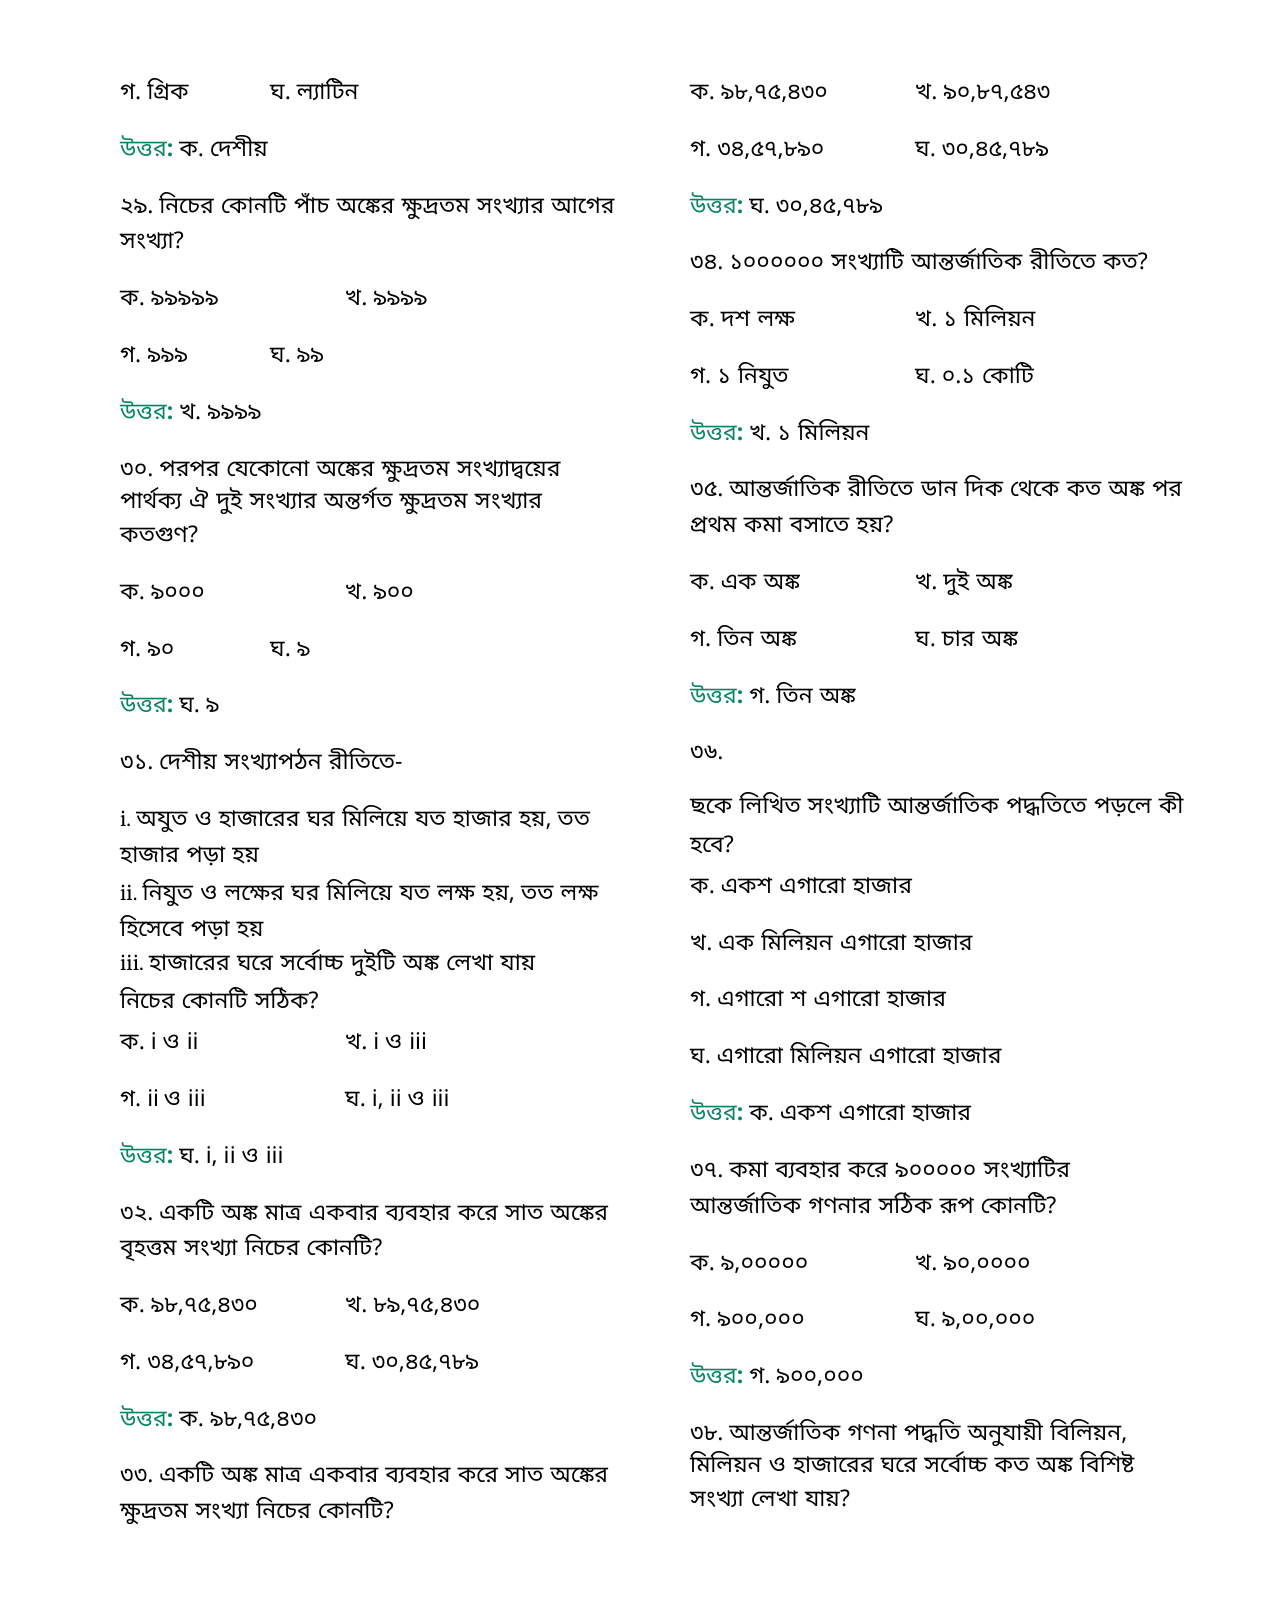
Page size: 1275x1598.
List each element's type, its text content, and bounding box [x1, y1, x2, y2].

text উত্তর: ঘ. ৩০,৪৫,৭৮৯ [690, 188, 1185, 220]
text গ. ৯৯৯ ঘ. ৯৯ [120, 338, 615, 369]
text গ. ৯০০,০০০ ঘ. ৯,০০,০০০ [690, 1302, 1185, 1333]
text উত্তর: ক. ৯৮,৭৫,৪৩০ [120, 1402, 615, 1433]
text ক. ৯৮,৭৫,৪৩০ খ. ৮৯,৭৫,৪৩০ [120, 1288, 615, 1319]
text i. অযুত ও হাজারের ঘর মিলিয়ে যত হাজার হয়, তত হাজার পড়া হয় [120, 802, 615, 868]
text ক. ৯৯৯৯৯ খ. ৯৯৯৯ [120, 281, 615, 312]
text উত্তর: ক. দেশীয় [120, 132, 615, 163]
text ক. একশ এগারো হাজার [690, 869, 1185, 900]
text ৩২. একটি অঙ্ক মাত্র একবার ব্যবহার করে সাত অঙ্কের বৃহত্তম সংখ্যা নিচের কোনটি? [120, 1195, 615, 1263]
text ক. দশ লক্ষ খ. ১ মিলিয়ন [690, 302, 1185, 333]
text ৩৪. ১০০০০০০ সংখ্যাটি আন্তর্জাতিক রীতিতে কত? [690, 245, 1185, 277]
text ক. i ও ii খ. i ও iii [120, 1025, 615, 1056]
text গ. iiও iii ঘ. i, ii ও iii [120, 1082, 615, 1113]
text iii. হাজারের ঘরে সর্বোচ্চ দুইটি অঙ্ক লেখা যায় [120, 949, 372, 976]
text নিচের কোনটি সঠিক? [120, 984, 615, 1016]
text ৩৬. [690, 735, 1185, 767]
text ৩১. দেশীয় সংখ্যাপঠন রীতিতে- [120, 745, 615, 776]
text ছকে লিখিত সংখ্যাটি আন্তর্জাতিক পদ্ধতিতে পড়লে কী হবে? [690, 792, 1185, 859]
text গ. ৩৪,৫৭,৮৯০ ঘ. ৩০,৪৫,৭৮৯ [690, 132, 1185, 163]
text উত্তর: ঘ. i, ii ও iii [120, 1139, 615, 1170]
text ক. এক অঙ্ক খ. দুই অঙ্ক [690, 565, 1185, 596]
text ক. ৯,০০০০০ খ. ৯০,০০০০ [690, 1245, 1185, 1277]
text ৩৩. একটি অঙ্ক মাত্র একবার ব্যবহার করে সাত অঙ্কের ক্ষুদ্রতম সংখ্যা নিচের কোনটি? [120, 1458, 615, 1526]
text ক. ৯৮,৭৫,৪৩০ খ. ৯০,৮৭,৫৪৩ [690, 75, 1185, 106]
text খ. এক মিলিয়ন এগারো হাজার [690, 926, 1185, 957]
text উত্তর: গ. তিন অঙ্ক [690, 679, 1185, 710]
text ৩৭. কমা ব্যবহার করে ৯০০০০০ সংখ্যাটির আন্তর্জাতিক গণনার সঠিক রূপ কোনটি? [690, 1153, 1185, 1220]
text গ. তিন অঙ্ক ঘ. চার অঙ্ক [690, 622, 1185, 653]
text উত্তর: খ. ১ মিলিয়ন [690, 416, 1185, 447]
text উত্তর: ঘ. ৯ [120, 688, 615, 720]
text ii. নিযুত ও লক্ষের ঘর মিলিয়ে যত লক্ষ হয়, তত লক্ষ হিসেবে পড়া হয় [120, 876, 615, 942]
text উত্তর: গ. ৯০০,০০০ [690, 1359, 1185, 1390]
text ঘ. এগারো মিলিয়ন এগারো হাজার [690, 1039, 1185, 1070]
text ৩৫. আন্তর্জাতিক রীতিতে ডান দিক থেকে কত অঙ্ক পর প্রথম কমা বসাতে হয়? [690, 472, 1185, 539]
text গ. ৩৪,৫৭,৮৯০ ঘ. ৩০,৪৫,৭৮৯ [120, 1345, 615, 1376]
text ২৯. নিচের কোনটি পাঁচ অঙ্কের ক্ষুদ্রতম সংখ্যার আগের সংখ্যা? [120, 188, 615, 256]
text গ. ৯০ ঘ. ৯ [120, 632, 615, 663]
text ক. ৯০০০ খ. ৯০০ [120, 575, 615, 606]
text ৩০. পরপর যেকোনো অঙ্কের ক্ষুদ্রতম সংখ্যাদ্বয়ের পার্থক্য ঐ দুই সংখ্যার অন্তর্গত ক্ষুদ্রতম সংখ্যার কতগুণ? [120, 452, 615, 549]
text গ. এগারো শ এগারো হাজার [690, 982, 1185, 1014]
text ৩৮. আন্তর্জাতিক গণনা পদ্ধতি অনুযায়ী বিলিয়ন, মিলিয়ন ও হাজারের ঘরে সর্বোচ্চ কত অঙ্ক বিশিষ্ট সংখ্যা লেখা যায়? [690, 1416, 1185, 1513]
text গ. গ্রিক ঘ. ল্যাটিন [120, 75, 615, 106]
text উত্তর: খ. ৯৯৯৯ [120, 395, 615, 426]
text iii. হাজারের ঘরে সর্বোচ্চ দুইটি অঙ্ক লেখা যায় [354, 949, 615, 976]
text গ. ১ নিযুত ঘ. ০.১ কোটি [690, 359, 1185, 390]
text উত্তর: ক. একশ এগারো হাজার [690, 1096, 1185, 1127]
